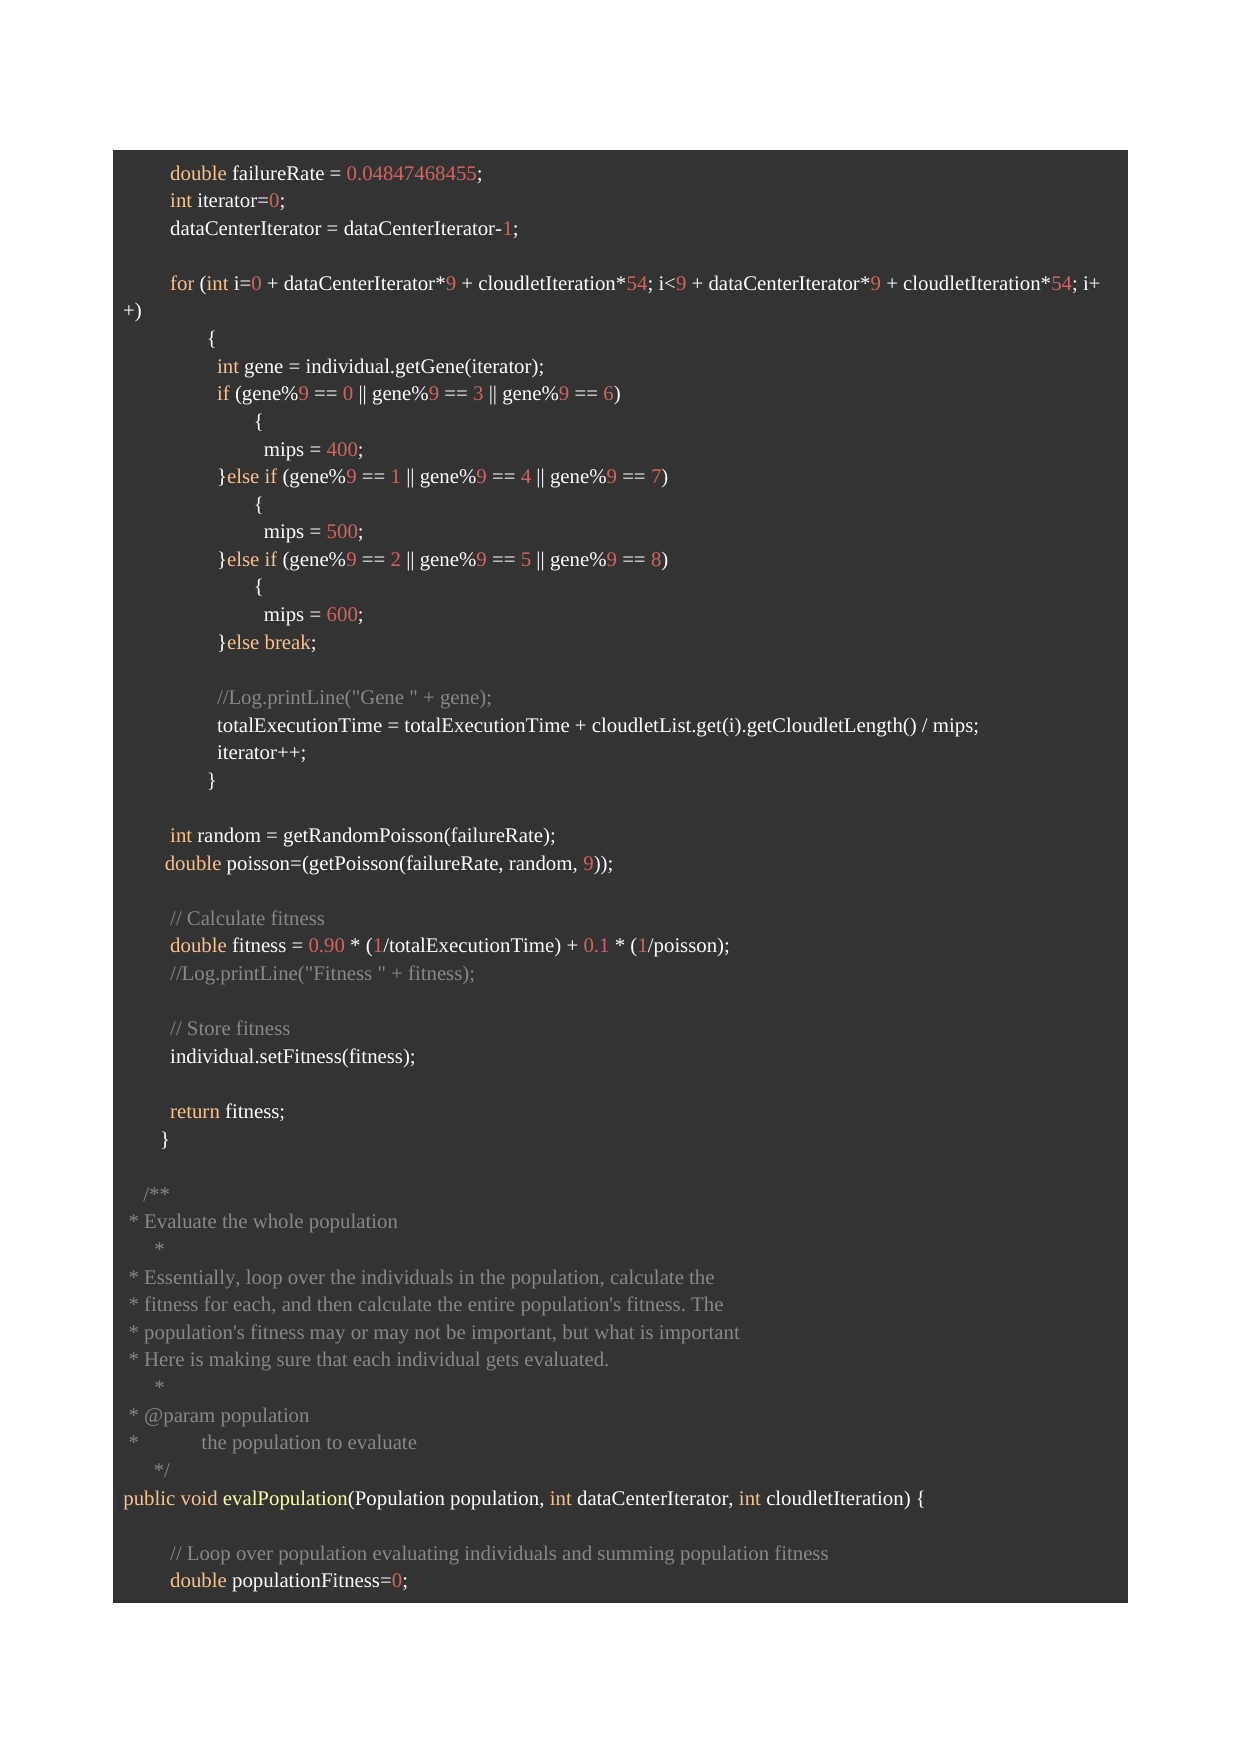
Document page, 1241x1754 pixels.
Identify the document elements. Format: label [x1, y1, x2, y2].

table_header [113, 150, 1128, 1603]
